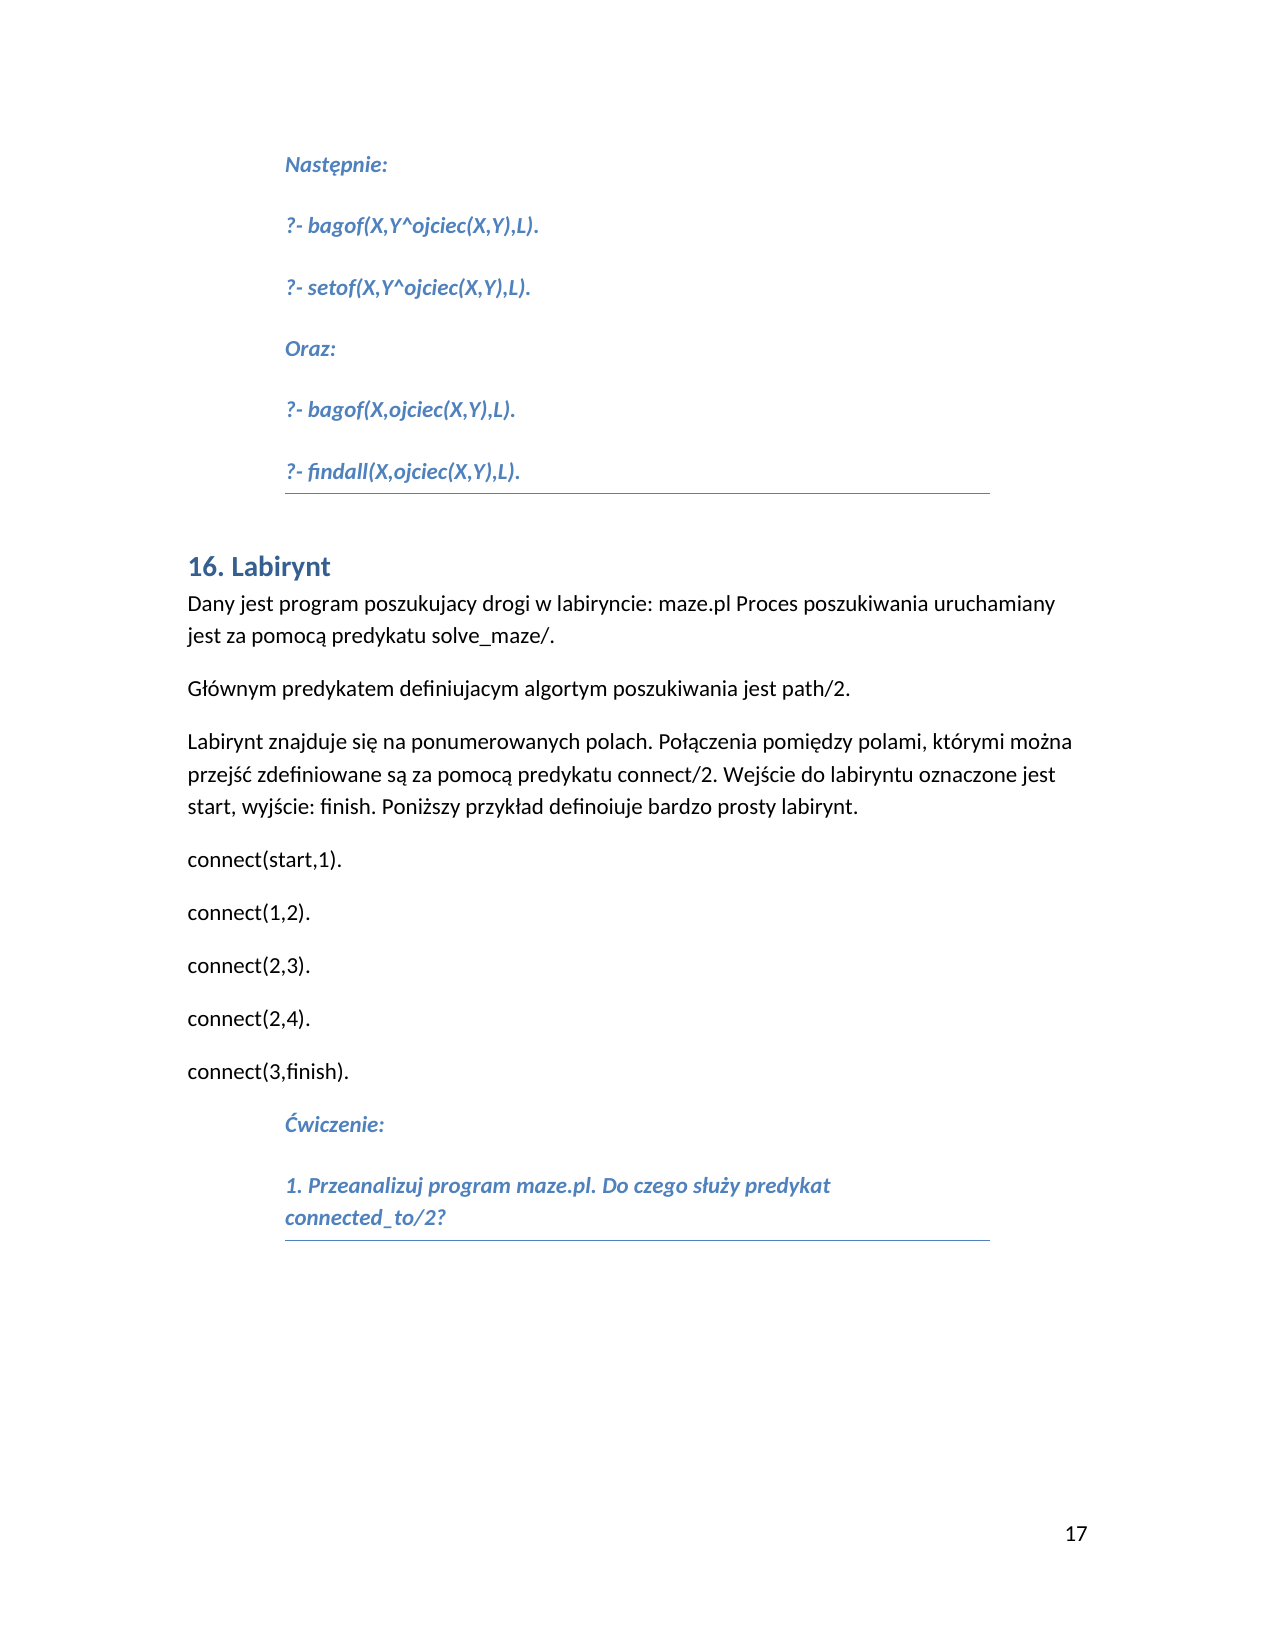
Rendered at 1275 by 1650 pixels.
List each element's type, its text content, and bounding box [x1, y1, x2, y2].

text Następnie: [285, 150, 990, 178]
text connect(start,1). [187, 845, 1087, 873]
subtitle 16. Labirynt [187, 548, 1087, 584]
text Dany jest program poszukujacy drogi w labiryncie: maze.pl Proces poszukiwania uruchamiany jest za pomocą predykatu solve_maze/. [187, 589, 1087, 649]
text connect(1,2). [187, 898, 1087, 926]
text Labirynt znajduje się na ponumerowanych polach. Połączenia pomiędzy polami, którymi można przejść zdefiniowane są za pomocą predykatu connect/2. Wejście do labiryntu oznaczone jest start, wyjście: finish. Poniższy przykład definoiuje bardzo prosty labirynt. [187, 727, 1087, 820]
text 1. Przeanalizuj program maze.pl. Do czego służy predykat connected_to/2? [285, 1171, 990, 1240]
text Oraz: [285, 334, 990, 362]
text ?- setof(X,Y^ojciec(X,Y),L). [285, 273, 990, 301]
text Głównym predykatem definiujacym algortym poszukiwania jest path/2. [187, 674, 1087, 702]
text connect(2,4). [187, 1004, 1087, 1032]
text ?- bagof(X,ojciec(X,Y),L). [285, 395, 990, 423]
text ?- bagof(X,Y^ojciec(X,Y),L). [285, 211, 990, 239]
text Ćwiczenie: [285, 1110, 990, 1138]
text connect(3,finish). [187, 1057, 1087, 1085]
text ?- findall(X,ojciec(X,Y),L). [285, 457, 990, 493]
text connect(2,3). [187, 951, 1087, 979]
